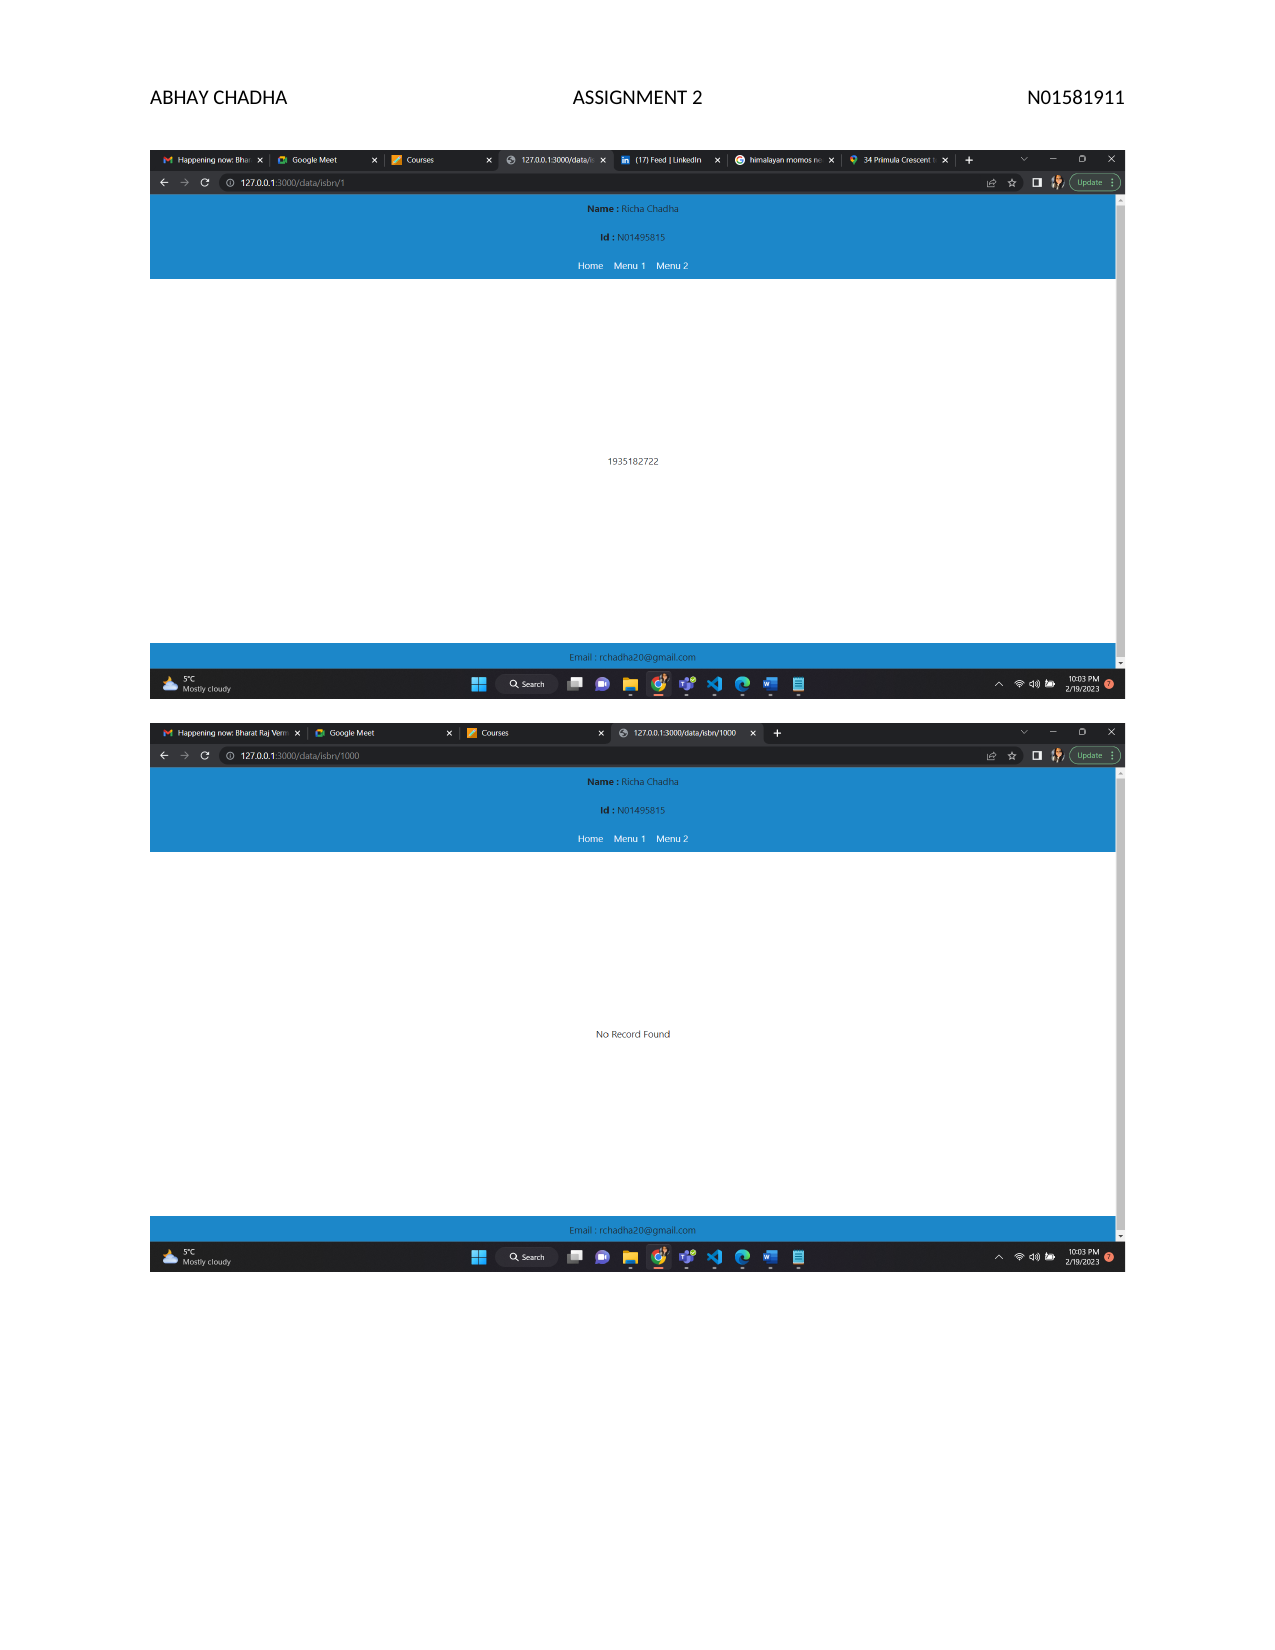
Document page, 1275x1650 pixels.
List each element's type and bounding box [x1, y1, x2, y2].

picture [150, 723, 1125, 1272]
picture [150, 150, 1125, 699]
